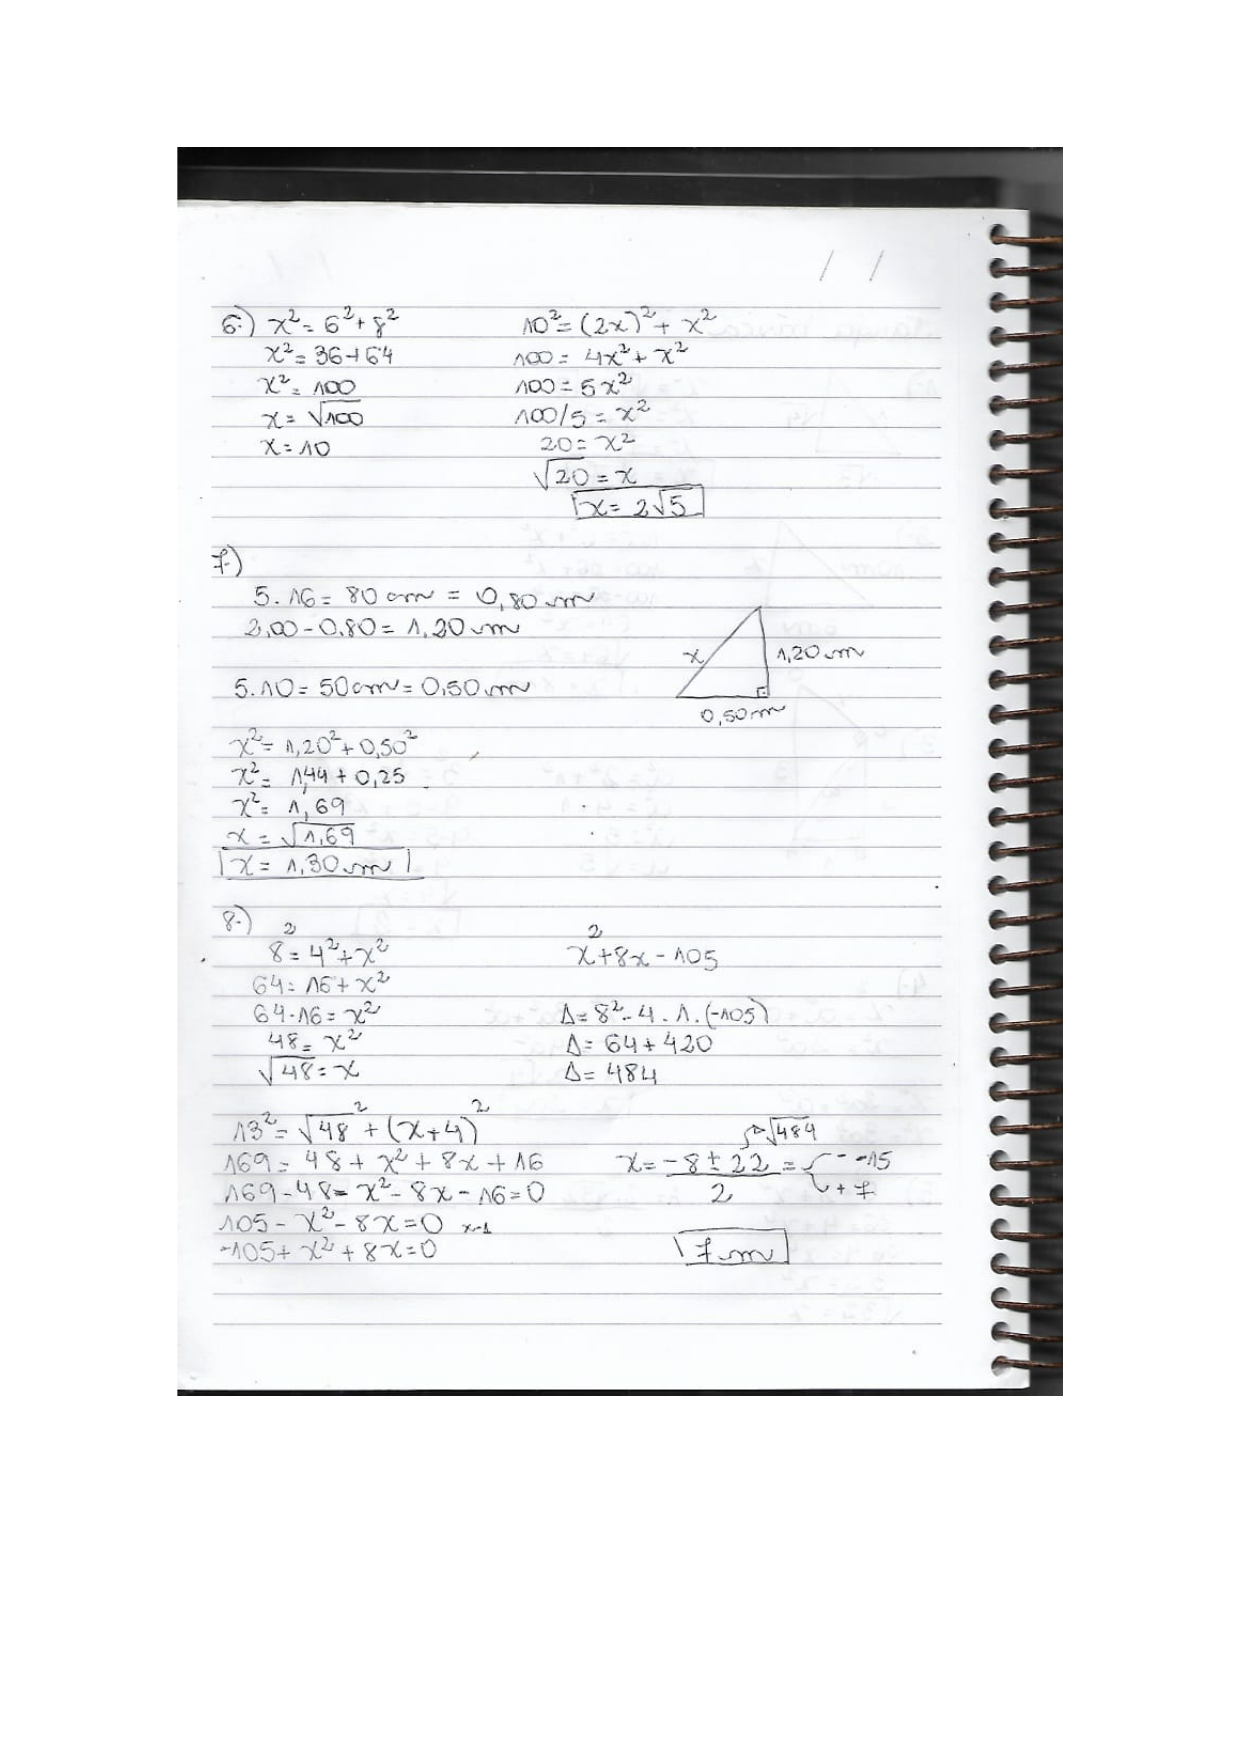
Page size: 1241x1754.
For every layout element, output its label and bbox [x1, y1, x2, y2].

picture [177, 147, 1063, 1396]
